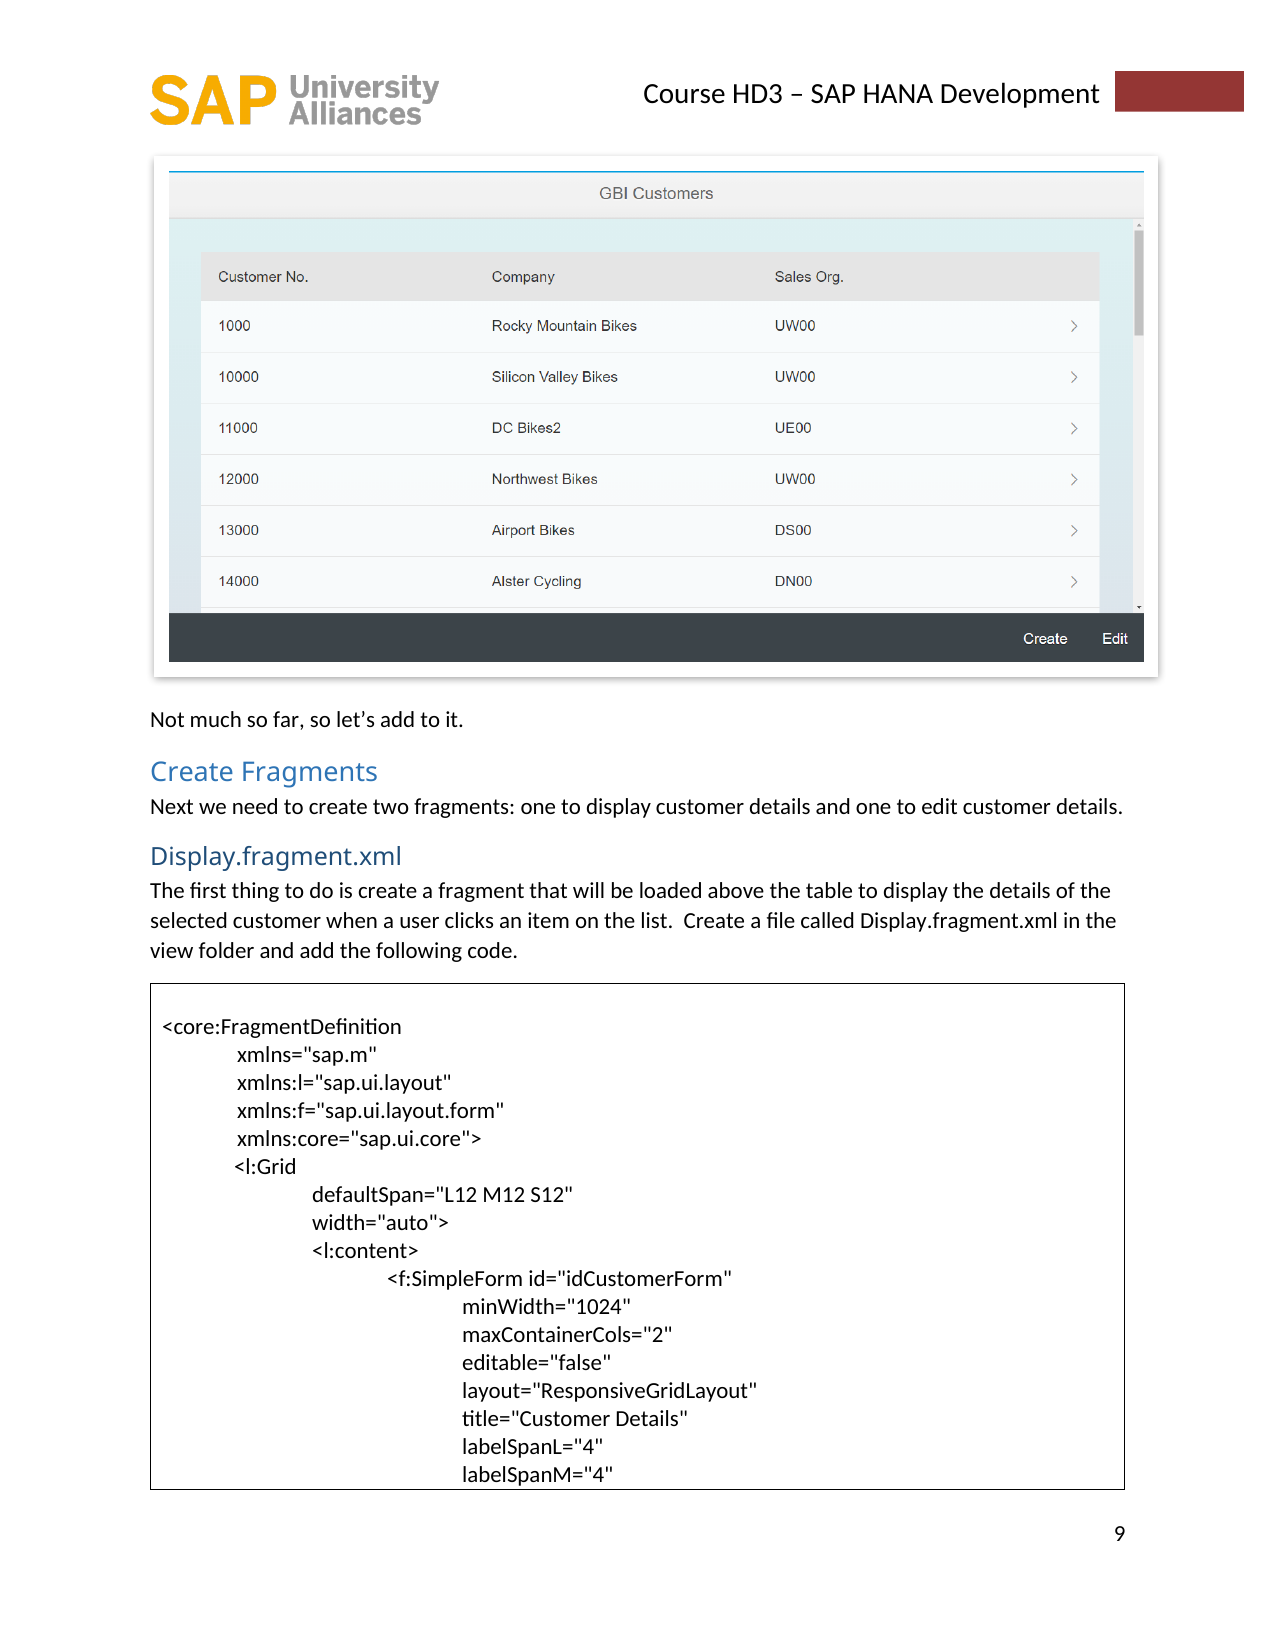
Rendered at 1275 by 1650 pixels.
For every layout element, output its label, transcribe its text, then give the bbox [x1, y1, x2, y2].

subtitle Display.fragment.xml [150, 839, 1125, 873]
text Next we need to create two fragments: one to display customer details and one to edit customer details. [150, 792, 1125, 820]
picture [150, 75, 440, 125]
picture [169, 173, 1144, 662]
subtitle Create Fragments [150, 752, 1125, 789]
text Not much so far, so let’s add to it. [150, 706, 1125, 733]
text The first thing to do is create a fragment that will be loaded above the table to display the details of the selected customer when a user clicks an item on the list. Create a file called Display.fragment.xml in the view folder and add the following code. [150, 876, 1125, 964]
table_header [151, 984, 1124, 1488]
